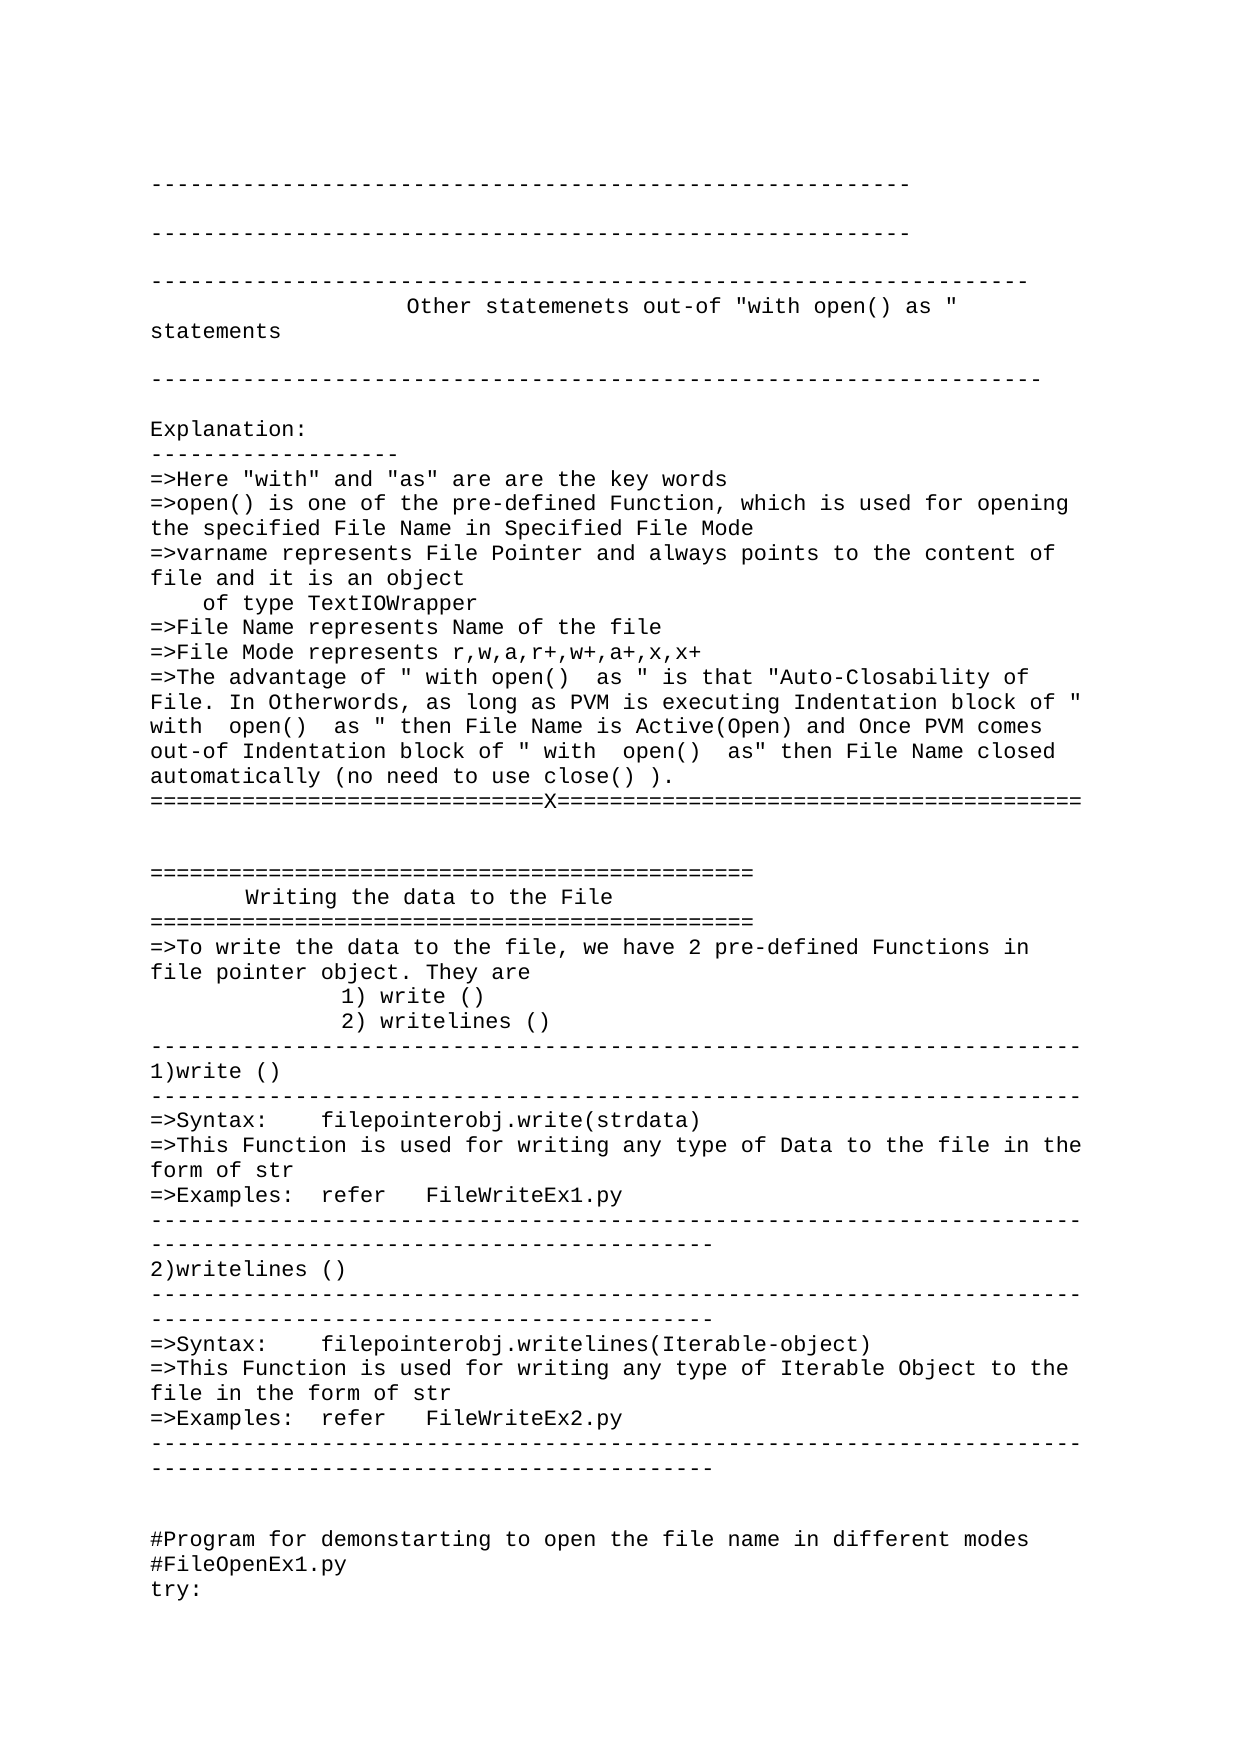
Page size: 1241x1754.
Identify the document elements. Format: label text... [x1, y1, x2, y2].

text =>Syntax: filepointerobj.writelines(Iterable-object) [150, 1333, 1090, 1357]
text 1) write () [150, 986, 1090, 1010]
text Other statemenets out-of "with open() as " statements [150, 295, 1090, 345]
text =>This Function is used for writing any type of Data to the file in the form of str [150, 1134, 1090, 1184]
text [150, 198, 1090, 247]
text ============================================== [150, 862, 1090, 886]
text =>Examples: refer FileWriteEx2.py [150, 1407, 1090, 1432]
text =>This Function is used for writing any type of Iterable Object to the file in the form of str [150, 1357, 1090, 1407]
text =>Here "with" and "as" are are the key words [150, 468, 1090, 492]
text #FileOpenEx1.py [150, 1553, 1090, 1578]
text ------------------------------------------------------------------------------------------------------------------ [150, 1283, 1090, 1333]
text ------------------- [150, 443, 1090, 468]
text 2) writelines () [150, 1010, 1090, 1035]
text #Program for demonstarting to open the file name in different modes [150, 1528, 1090, 1553]
text ------------------------------------------------------------------------------------------------------------------ [150, 1432, 1090, 1481]
text ------------------------------------------------------------------------------------------------------------------ [150, 1209, 1090, 1258]
text try: [150, 1578, 1090, 1603]
text ============================================== [150, 911, 1090, 936]
text 1)write () [150, 1060, 1090, 1085]
text =>open() is one of the pre-defined Function, which is used for opening the specified File Name in Specified File Mode [150, 492, 1090, 542]
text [150, 150, 1090, 198]
text -------------------------------------------------------------------- [150, 345, 1090, 393]
text ----------------------------------------------------------------------- [150, 1085, 1090, 1109]
text Explanation: [150, 418, 1090, 443]
text =>Examples: refer FileWriteEx1.py [150, 1184, 1090, 1209]
text =>varname represents File Pointer and always points to the content of file and it is an object [150, 542, 1090, 592]
text =>File Name represents Name of the file [150, 616, 1090, 641]
text 2)writelines () [150, 1258, 1090, 1283]
text ----------------------------------------------------------------------- [150, 1035, 1090, 1060]
text =>To write the data to the file, we have 2 pre-defined Functions in file pointer object. They are [150, 936, 1090, 986]
text =>File Mode represents r,w,a,r+,w+,a+,x,x+ [150, 641, 1090, 666]
text =>Syntax: filepointerobj.write(strdata) [150, 1109, 1090, 1134]
text ==============================X======================================== [150, 790, 1090, 815]
text ------------------------------------------------------------------- [150, 247, 1090, 295]
text =>The advantage of " with open() as " is that "Auto-Closability of File. In Otherwords, as long as PVM is executing Indentation block of " with open() as " then File Name is Active(Open) and Once PVM comes out-of Indentation block of " with open() as" then File Name closed automatically (no need to use close() ). [150, 666, 1090, 790]
text Writing the data to the File [150, 886, 1090, 911]
text of type TextIOWrapper [150, 592, 1090, 616]
